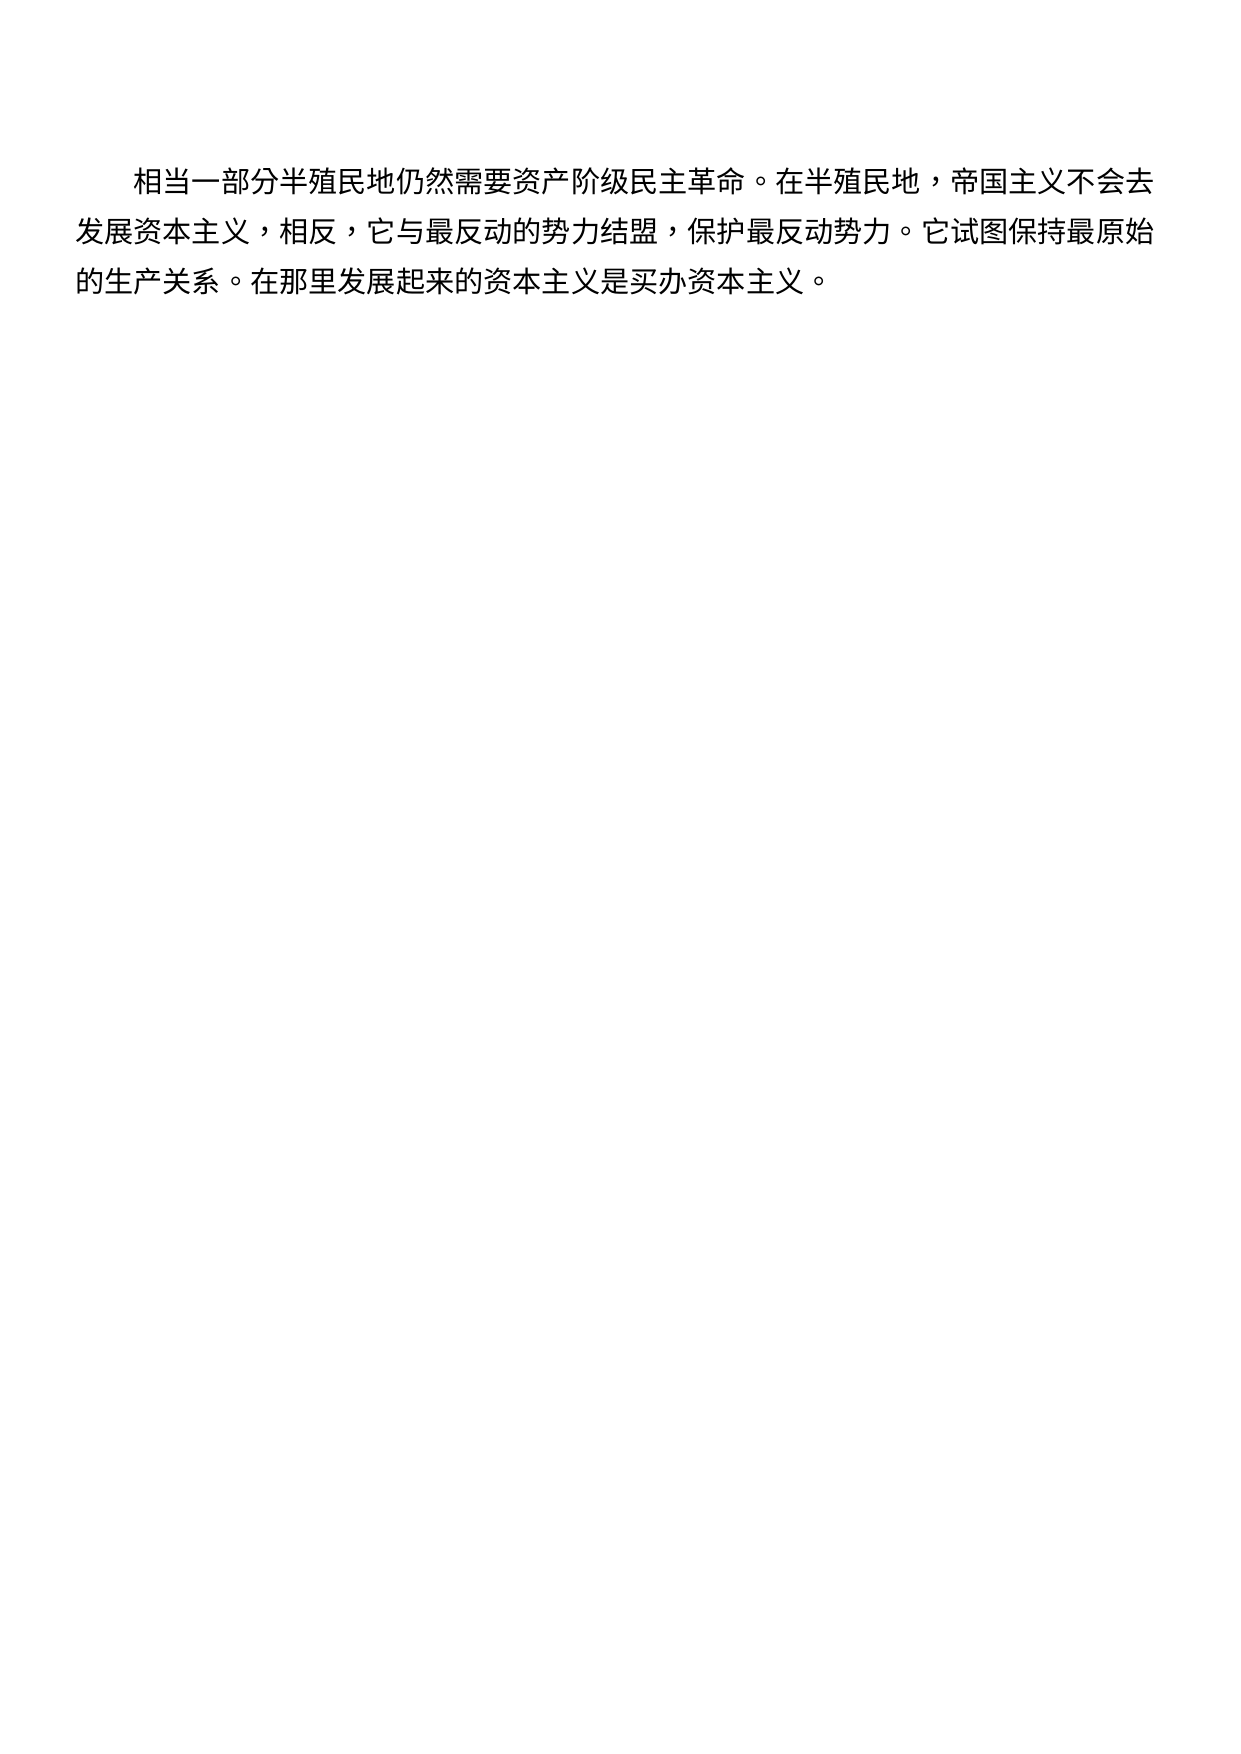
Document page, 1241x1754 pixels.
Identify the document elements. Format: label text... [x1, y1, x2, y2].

text 相当一部分半殖民地仍然需要资产阶级民主革命。在半殖民地，帝国主义不会去发展资本主义，相反，它与最反动的势力结盟，保护最反动势力。它试图保持最原始的生产关系。在那里发展起来的资本主义是买办资本主义。 [75, 152, 1165, 302]
